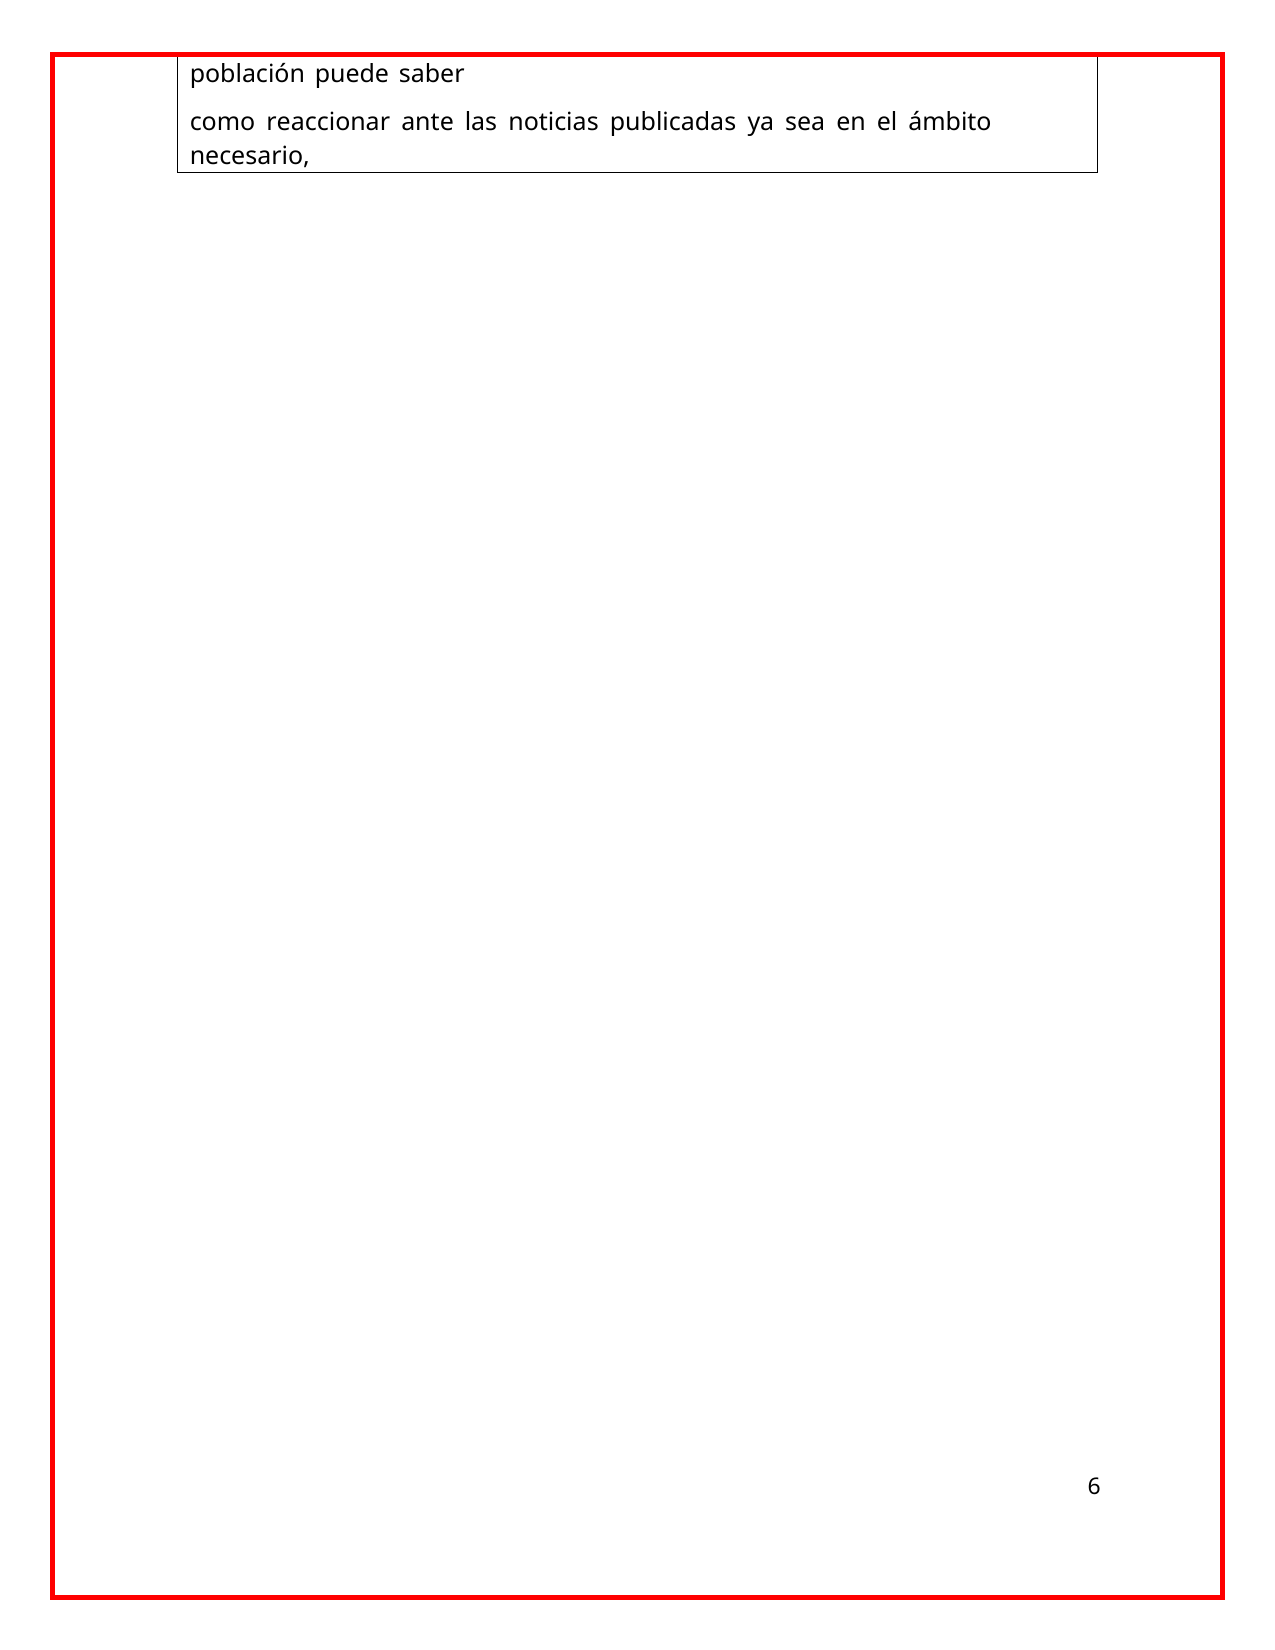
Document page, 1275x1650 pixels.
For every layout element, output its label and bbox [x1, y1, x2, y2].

table_cell [178, 57, 1097, 172]
